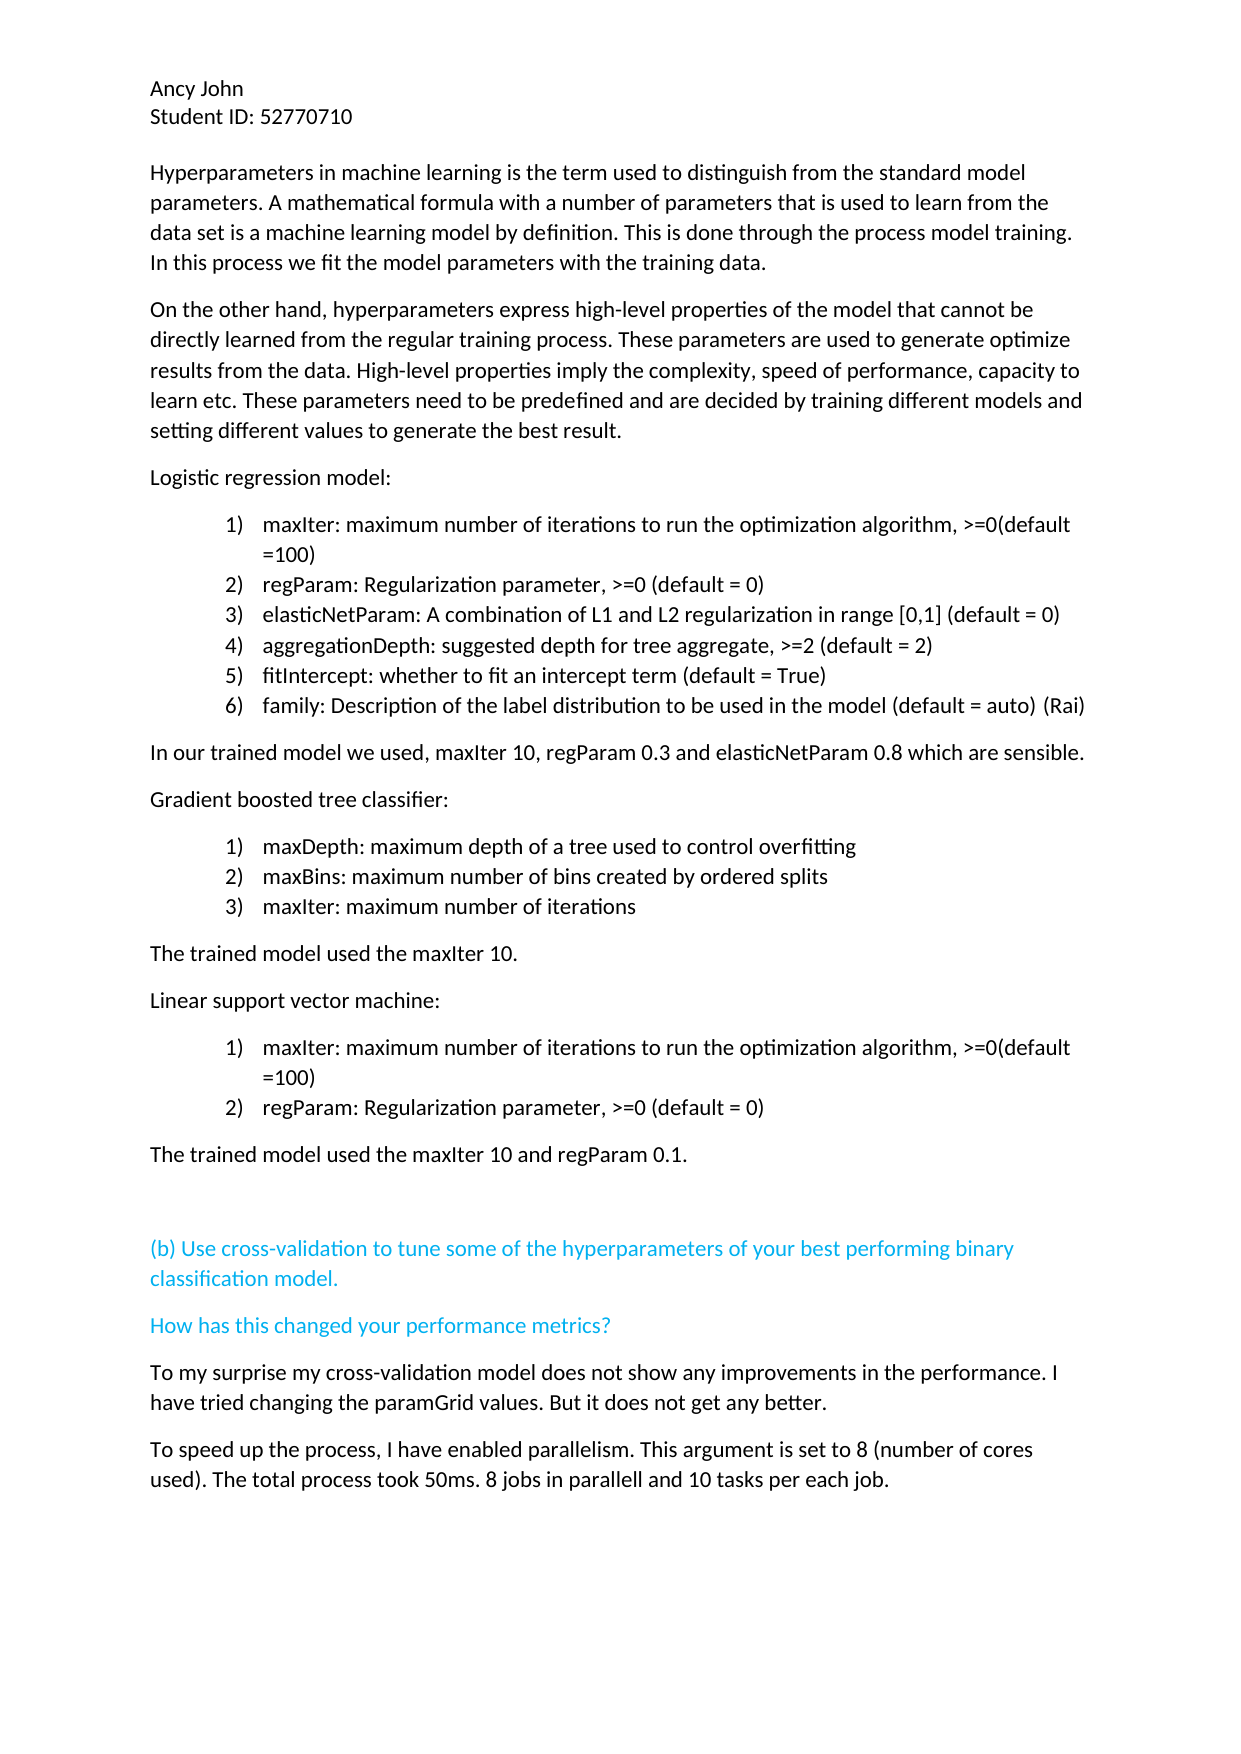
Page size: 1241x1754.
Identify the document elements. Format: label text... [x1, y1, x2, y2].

list aggregationDepth: suggested depth for tree aggregate, >=2 (default = 2) [225, 631, 1090, 659]
text Linear support vector machine: [150, 986, 1090, 1014]
text The trained model used the maxIter 10. [150, 939, 1090, 967]
list maxIter: maximum number of iterations to run the optimization algorithm, >=0(default =100) [225, 1033, 1090, 1091]
list elasticNetParam: A combination of L1 and L2 regularization in range [0,1] (default = 0) [225, 601, 1090, 628]
text The trained model used the maxIter 10 and regParam 0.1. [150, 1140, 1090, 1168]
text Logistic regression model: [150, 463, 1090, 491]
list fitIntercept: whether to fit an intercept term (default = True) [225, 661, 1090, 689]
list maxIter: maximum number of iterations to run the optimization algorithm, >=0(default =100) [225, 510, 1090, 568]
list maxBins: maximum number of bins created by ordered splits [225, 862, 1090, 890]
text In our trained model we used, maxIter 10, regParam 0.3 and elasticNetParam 0.8 which are sensible. [150, 738, 1090, 766]
text To speed up the process, I have enabled parallelism. This argument is set to 8 (number of cores used). The total process took 50ms. 8 jobs in parallell and 10 tasks per each job. [150, 1435, 1090, 1493]
list regParam: Regularization parameter, >=0 (default = 0) [225, 570, 1090, 598]
text How has this changed your performance metrics? [150, 1311, 1090, 1339]
text Gradient boosted tree classifier: [150, 785, 1090, 813]
list maxDepth: maximum depth of a tree used to control overfitting [225, 832, 1090, 860]
list maxIter: maximum number of iterations [225, 892, 1090, 920]
list family: Description of the label distribution to be used in the model (default = auto) [225, 691, 1090, 719]
list regParam: Regularization parameter, >=0 (default = 0) [225, 1093, 1090, 1121]
text Hyperparameters in machine learning is the term used to distinguish from the standard model parameters. A mathematical formula with a number of parameters that is used to learn from the data set is a machine learning model by definition. This is done through the process model training. In this process we fit the model parameters with the training data. [150, 158, 1090, 276]
text To my surprise my cross-validation model does not show any improvements in the performance. I have tried changing the paramGrid values. But it does not get any better. [150, 1358, 1090, 1416]
text (b) Use cross-validation to tune some of the hyperparameters of your best performing binary classiﬁcation model. [150, 1234, 1090, 1292]
text On the other hand, hyperparameters express high-level properties of the model that cannot be directly learned from the regular training process. These parameters are used to generate optimize results from the data. High-level properties imply the complexity, speed of performance, capacity to learn etc. These parameters need to be predefined and are decided by training different models and setting different values to generate the best result. [150, 295, 1090, 444]
